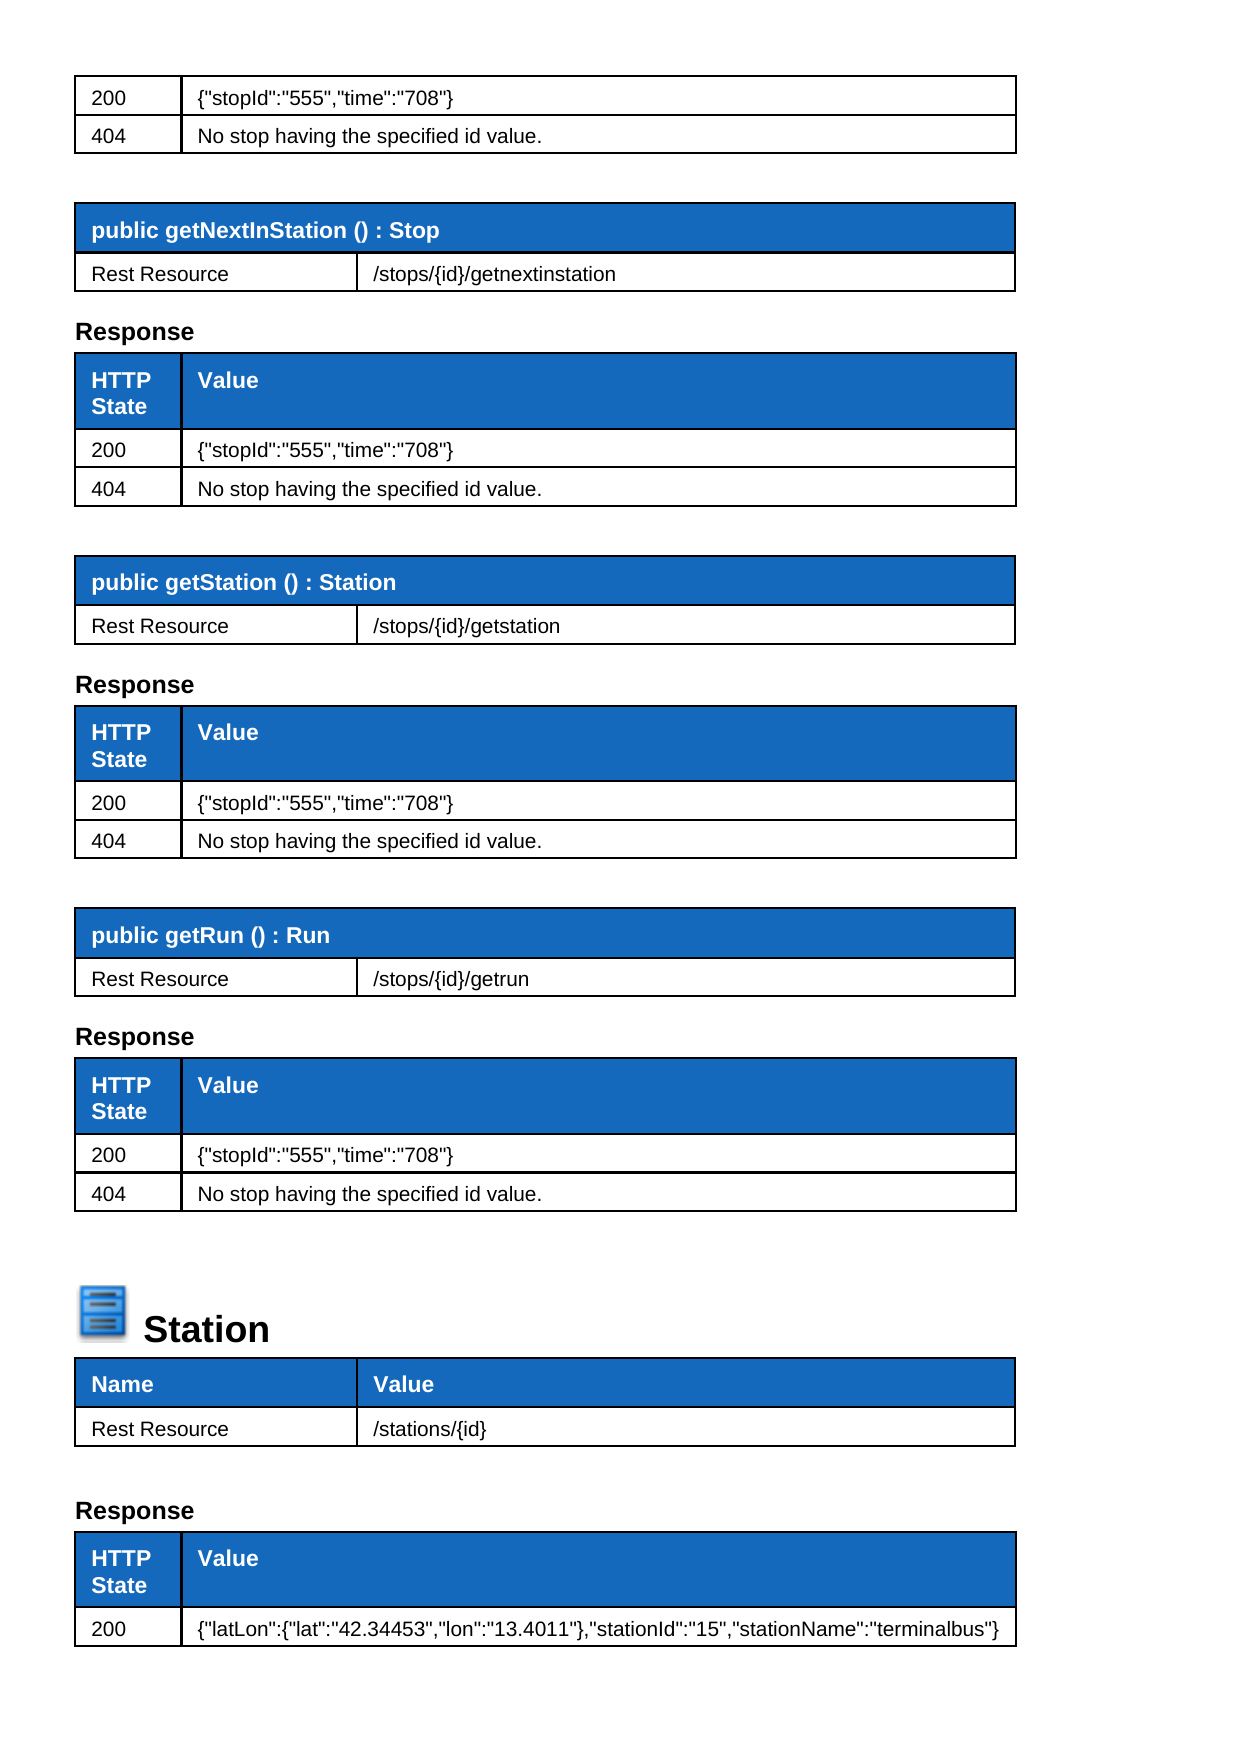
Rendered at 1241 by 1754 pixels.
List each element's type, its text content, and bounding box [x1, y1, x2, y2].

subtitle Response [75, 1022, 1165, 1051]
subtitle Response [75, 1496, 1165, 1524]
table_cell 200 [76, 1608, 180, 1645]
table_cell {"stopId":"555","time":"708"} [183, 77, 1015, 113]
table_header Value [183, 354, 1015, 428]
table_header Value [183, 1533, 1015, 1606]
table_cell /stops/{id}/getstation [358, 606, 1014, 642]
table_header public getNextInStation () : Stop [76, 204, 1014, 251]
subtitle Response [75, 317, 1165, 346]
table_cell /stations/{id} [358, 1408, 1014, 1444]
table_header Value [183, 707, 1015, 780]
table_cell Rest Resource [76, 606, 356, 642]
table_cell 404 [76, 468, 180, 505]
table_cell No stop having the specified id value. [183, 1174, 1015, 1210]
table_header HTTP State [76, 354, 180, 428]
table_header public getStation () : Station [76, 557, 1014, 604]
table_cell No stop having the specified id value. [183, 116, 1015, 152]
table_cell Rest Resource [76, 959, 356, 995]
subtitle Response [75, 669, 1165, 698]
table_cell {"stopId":"555","time":"708"} [183, 782, 1015, 819]
table_header public getRun () : Run [76, 909, 1014, 957]
table_cell 200 [76, 1135, 180, 1171]
table_cell No stop having the specified id value. [183, 468, 1015, 505]
table_header Value [183, 1059, 1015, 1133]
subtitle Station [75, 1285, 1165, 1351]
table_cell 200 [76, 782, 180, 819]
table_header HTTP State [76, 707, 180, 780]
table_cell 200 [76, 77, 180, 113]
picture [75, 1285, 133, 1343]
table_cell 200 [76, 430, 180, 466]
table_cell No stop having the specified id value. [183, 821, 1015, 857]
table_cell {"stopId":"555","time":"708"} [183, 1135, 1015, 1171]
table_header Name [76, 1359, 356, 1406]
table_cell Rest Resource [76, 1408, 356, 1444]
table_cell 404 [76, 116, 180, 152]
table_cell {"stopId":"555","time":"708"} [183, 430, 1015, 466]
table_cell /stops/{id}/getrun [358, 959, 1014, 995]
table_header HTTP State [76, 1533, 180, 1606]
table_header Value [358, 1359, 1014, 1406]
table_cell 404 [76, 821, 180, 857]
table_cell Rest Resource [76, 254, 356, 290]
table_header HTTP State [76, 1059, 180, 1133]
table_cell 404 [76, 1174, 180, 1210]
table_cell {"latLon":{"lat":"42.34453","lon":"13.4011"},"stationId":"15","stationName":"terminalbus"} [183, 1608, 1015, 1645]
table_cell /stops/{id}/getnextinstation [358, 254, 1014, 290]
